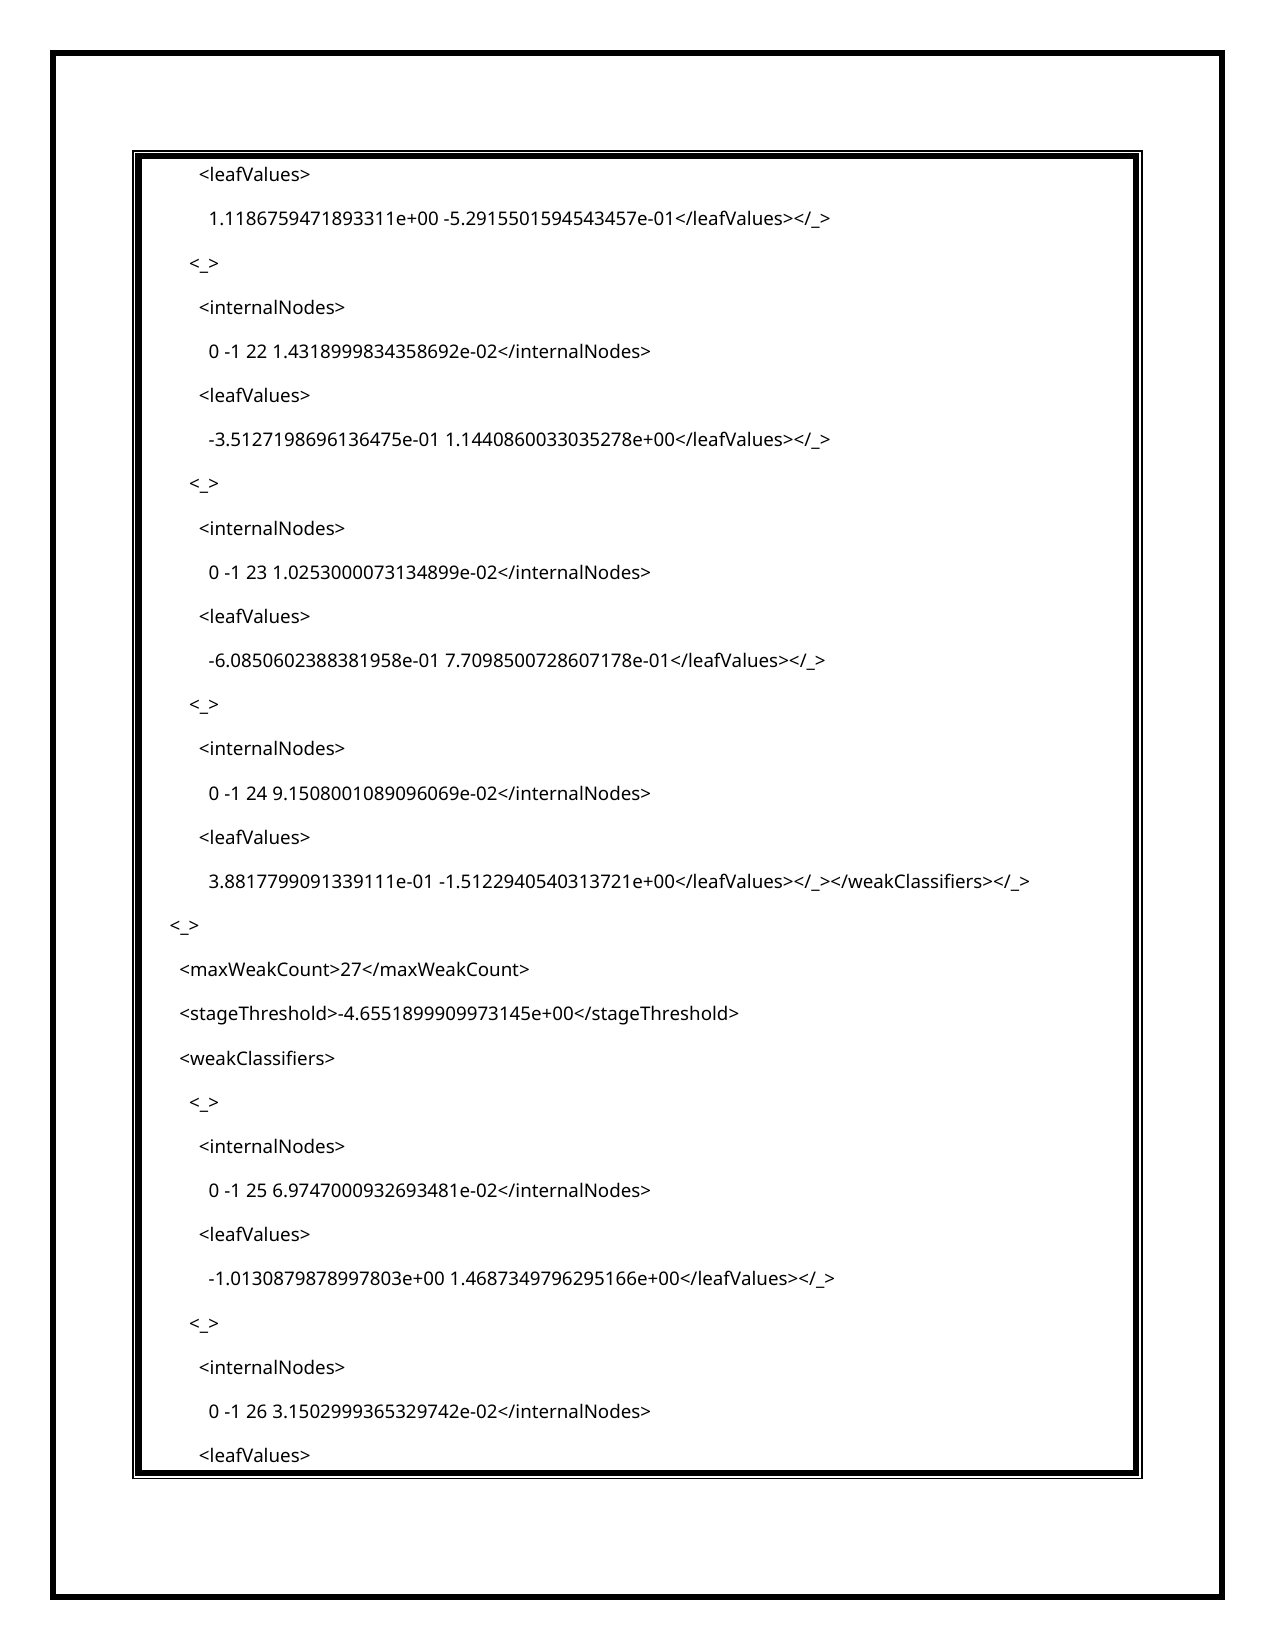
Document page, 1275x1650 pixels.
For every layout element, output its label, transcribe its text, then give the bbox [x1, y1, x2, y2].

text <internalNodes> [142, 1122, 1133, 1159]
text <leafValues> [142, 812, 1133, 849]
text 0 -1 24 9.1508001089096069e-02</internalNodes> [142, 768, 1133, 805]
text <internalNodes> [142, 1342, 1133, 1379]
text <leafValues> [142, 1431, 1133, 1470]
text <_> [142, 1077, 1133, 1114]
text <internalNodes> [142, 503, 1133, 540]
text -3.5127198696136475e-01 1.1440860033035278e+00</leafValues></_> [142, 415, 1133, 452]
text <internalNodes> [142, 282, 1133, 319]
text <_> [142, 901, 1133, 938]
text -6.0850602388381958e-01 7.7098500728607178e-01</leafValues></_> [142, 636, 1133, 673]
text <_> [142, 459, 1133, 496]
text <leafValues> [142, 371, 1133, 408]
text 0 -1 26 3.1502999365329742e-02</internalNodes> [142, 1387, 1133, 1424]
text <internalNodes> [142, 724, 1133, 761]
text <weakClassifiers> [142, 1033, 1133, 1070]
text <stageThreshold>-4.6551899909973145e+00</stageThreshold> [142, 989, 1133, 1026]
text <_> [142, 680, 1133, 717]
text <leafValues> [142, 1210, 1133, 1247]
text <leafValues> [142, 592, 1133, 629]
text <_> [142, 238, 1133, 275]
text <leafValues> [142, 159, 1133, 187]
text 0 -1 22 1.4318999834358692e-02</internalNodes> [142, 327, 1133, 364]
text <maxWeakCount>27</maxWeakCount> [142, 945, 1133, 982]
text 0 -1 25 6.9747000932693481e-02</internalNodes> [142, 1166, 1133, 1203]
text <_> [142, 1298, 1133, 1335]
text 3.8817799091339111e-01 -1.5122940540313721e+00</leafValues></_></weakClassifiers></_> [142, 857, 1133, 894]
text -1.0130879878997803e+00 1.4687349796295166e+00</leafValues></_> [142, 1254, 1133, 1291]
text 0 -1 23 1.0253000073134899e-02</internalNodes> [142, 547, 1133, 584]
text 1.1186759471893311e+00 -5.2915501594543457e-01</leafValues></_> [142, 194, 1133, 231]
